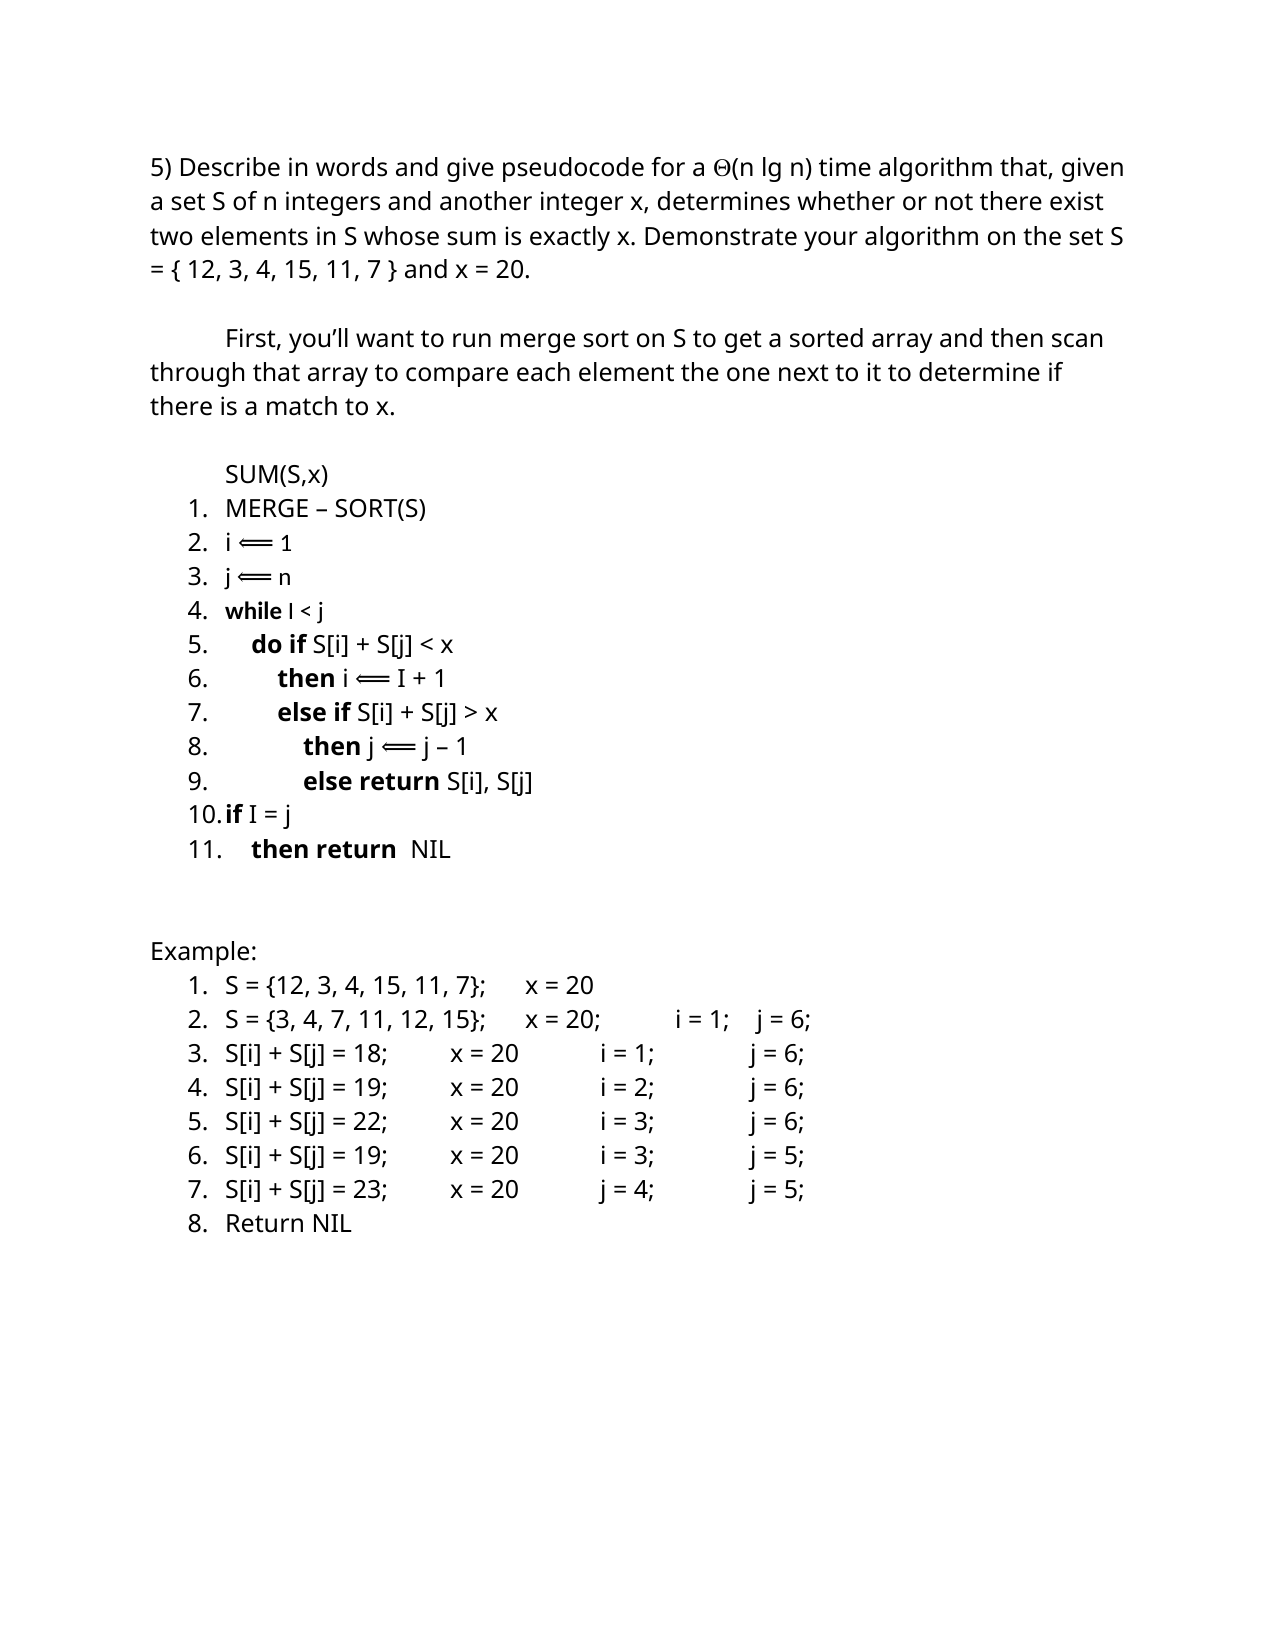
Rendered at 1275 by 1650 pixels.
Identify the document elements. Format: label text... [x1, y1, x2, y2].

list S[i] + S[j] = 18; x = 20 i = 1; j = 6; [187, 1036, 1125, 1070]
list then i ⟸ I + 1 [187, 661, 1125, 695]
list Return NIL [187, 1206, 1125, 1240]
text Example: [150, 933, 1125, 967]
list S[i] + S[j] = 19; x = 20 i = 3; j = 5; [187, 1138, 1125, 1172]
list MERGE – SORT(S) [187, 491, 1125, 525]
list if I = j [187, 797, 1125, 831]
list S = {3, 4, 7, 11, 12, 15}; x = 20; i = 1; j = 6; [187, 1002, 1125, 1036]
text 5) Describe in words and give pseudocode for a (n lg n) time algorithm that, given a set S of n integers and another integer x, determines whether or not there exist two elements in S whose sum is exactly x. Demonstrate your algorithm on the set S = { 12, 3, 4, 15, 11, 7 } and x = 20. [150, 150, 1125, 286]
list while I < j [187, 593, 1125, 627]
list else if S[i] + S[j] > x [187, 695, 1125, 729]
list S[i] + S[j] = 19; x = 20 i = 2; j = 6; [187, 1070, 1125, 1104]
list then j ⟸ j – 1 [187, 729, 1125, 763]
list S[i] + S[j] = 22; x = 20 i = 3; j = 6; [187, 1104, 1125, 1138]
text SUM(S,x) [150, 457, 1125, 491]
list S = {12, 3, 4, 15, 11, 7}; x = 20 [187, 967, 1125, 1002]
text First, you’ll want to run merge sort on S to get a sorted array and then scan through that array to compare each element the one next to it to determine if there is a match to x. [150, 320, 1125, 422]
list do if S[i] + S[j] < x [187, 627, 1125, 661]
list j ⟸ n [187, 559, 1125, 593]
list S[i] + S[j] = 23; x = 20 j = 4; j = 5; [187, 1172, 1125, 1206]
list then return NIL [187, 831, 1125, 865]
list i ⟸ 1 [187, 525, 1125, 559]
list else return S[i], S[j] [187, 763, 1125, 797]
